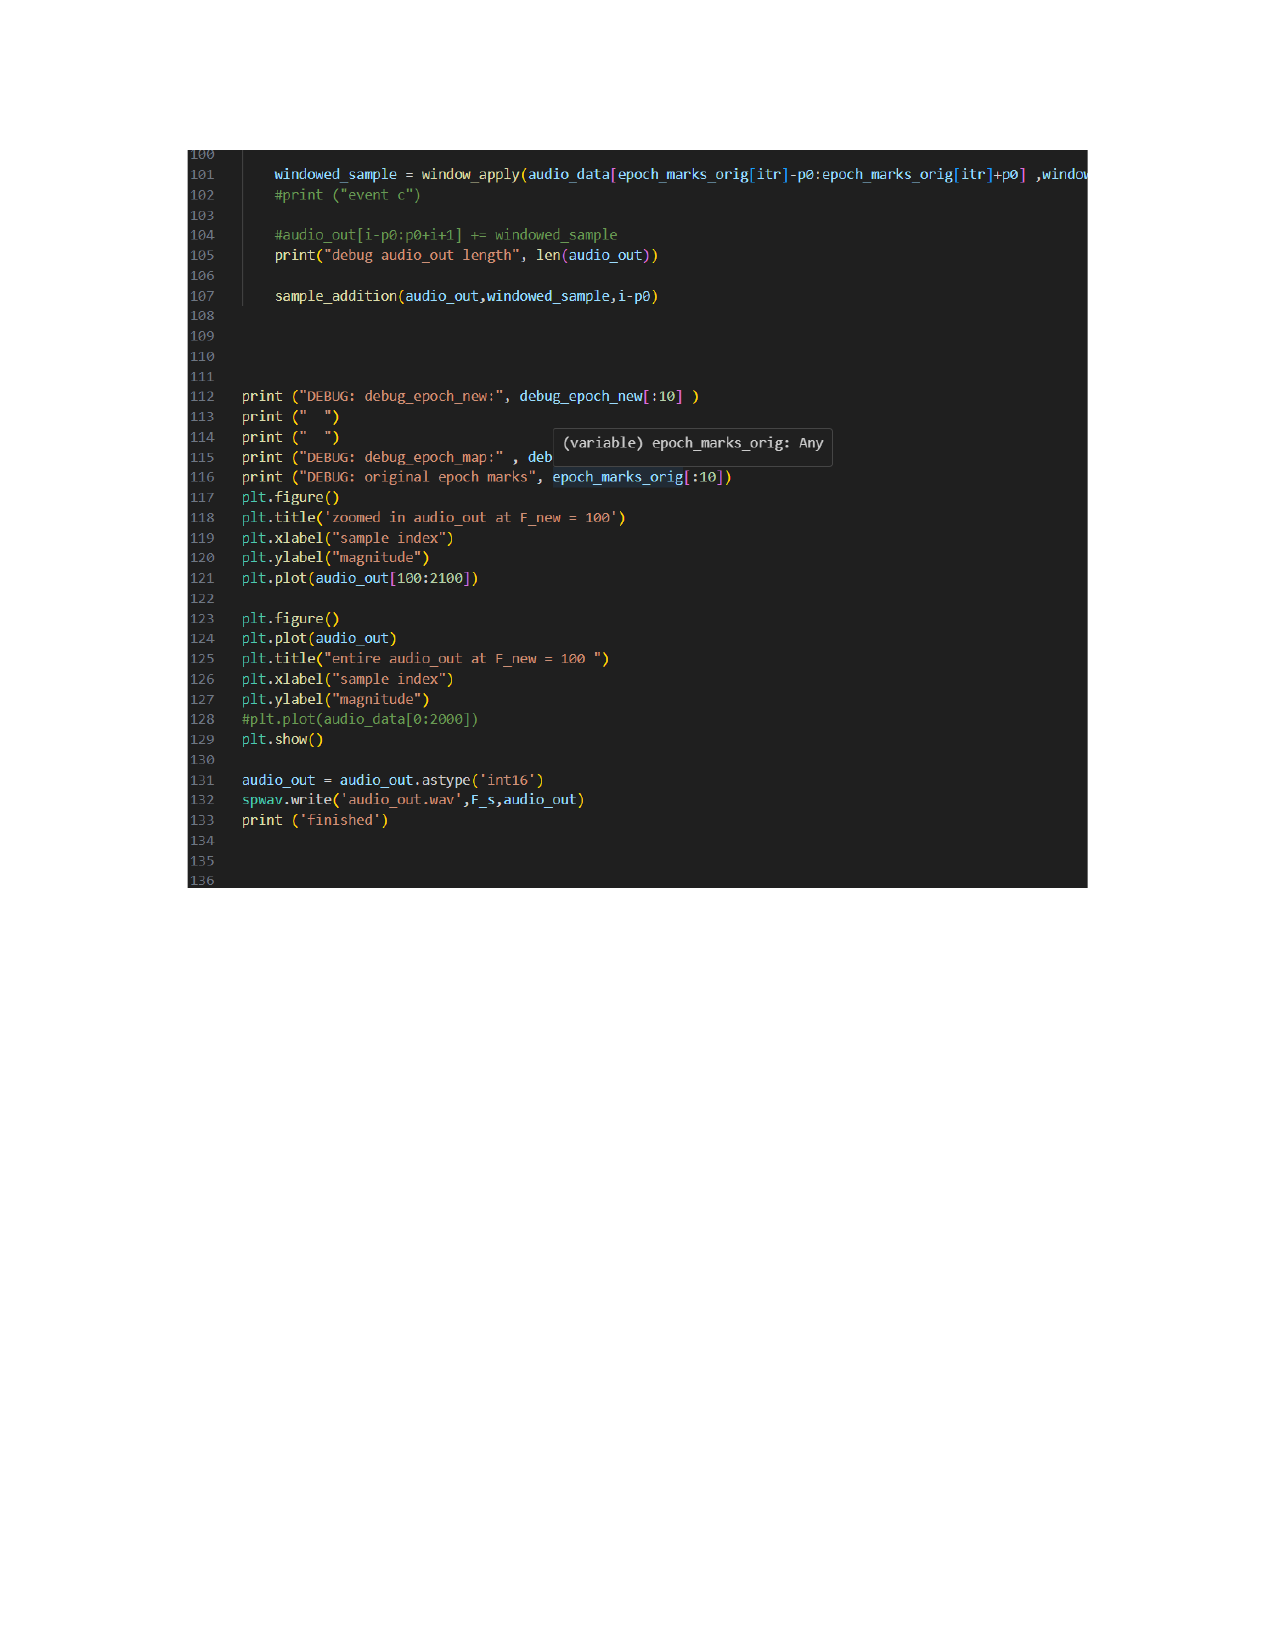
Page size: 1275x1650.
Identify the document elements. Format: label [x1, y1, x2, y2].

picture [187, 150, 1088, 888]
